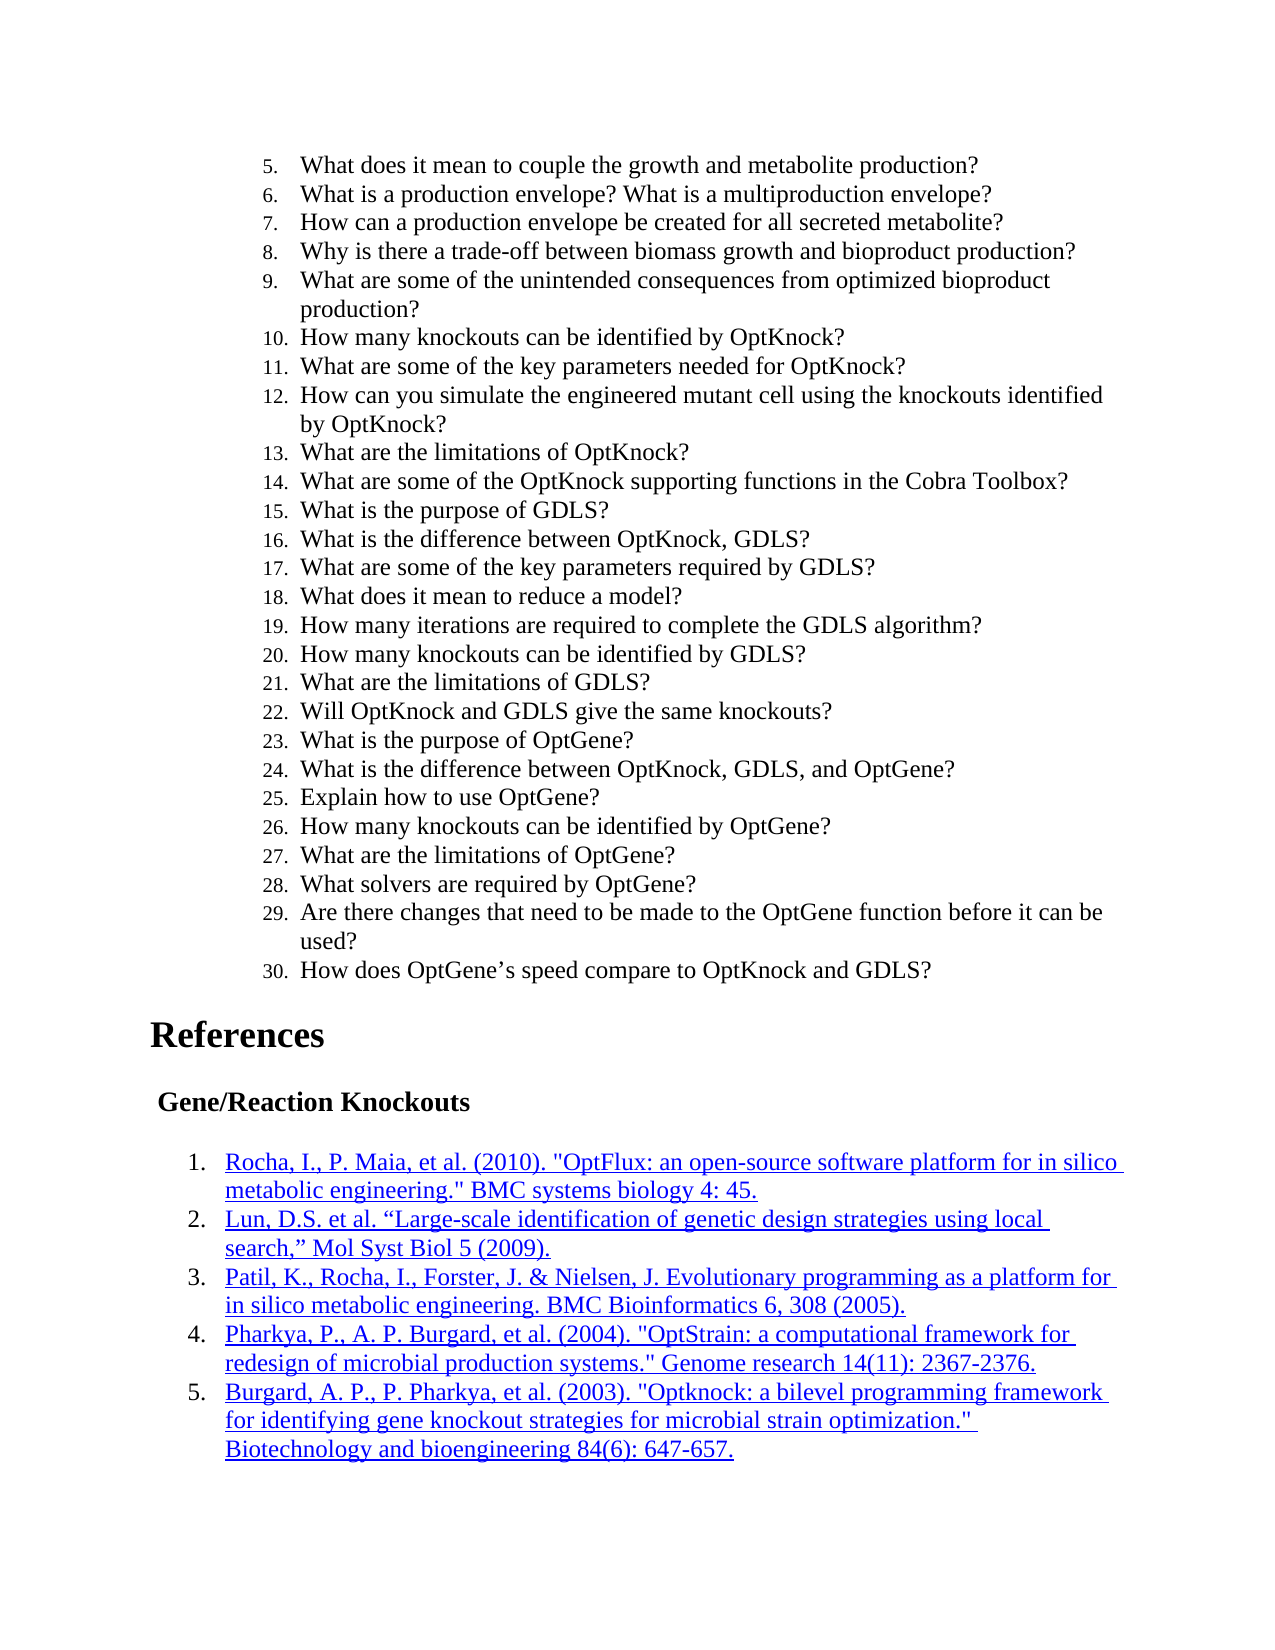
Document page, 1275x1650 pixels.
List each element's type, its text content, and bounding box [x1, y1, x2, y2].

list Why is there a trade-off between biomass growth and bioproduct production? [262, 236, 1125, 265]
list What is a production envelope? What is a multiproduction envelope? [262, 179, 1125, 207]
list Patil, K., Rocha, I., Forster, J. & Nielsen, J. Evolutionary programming as a platform for in silico metabolic engineering. BMC Bioinformatics 6, 308 (2005). [187, 1262, 1125, 1319]
text References [150, 1013, 1125, 1056]
list What are the limitations of OptGene? [262, 840, 1125, 869]
list What are the limitations of OptKnock? [262, 437, 1125, 466]
list How many knockouts can be identified by OptGene? [262, 811, 1125, 840]
list What is the difference between OptKnock, GDLS, and OptGene? [262, 754, 1125, 782]
list What are the limitations of GDLS? [262, 667, 1125, 696]
list How many knockouts can be identified by OptKnock? [262, 322, 1125, 351]
list Rocha, I., P. Maia, et al. (2010). "OptFlux: an open-source software platform for in silico metabolic engineering." BMC systems biology 4: 45. [187, 1147, 1125, 1204]
list Explain how to use OptGene? [262, 782, 1125, 811]
list What does it mean to couple the growth and metabolite production? [262, 150, 1125, 179]
list How many iterations are required to complete the GDLS algorithm? [262, 610, 1125, 639]
list Lun, D.S. et al. “Large-scale identification of genetic design strategies using local search,” Mol Syst Biol 5 (2009). [187, 1204, 1125, 1262]
list What solvers are required by OptGene? [262, 869, 1125, 897]
list How many knockouts can be identified by GDLS? [262, 639, 1125, 667]
list What is the purpose of GDLS? [262, 495, 1125, 524]
list Burgard, A. P., P. Pharkya, et al. (2003). "Optknock: a bilevel programming framework for identifying gene knockout strategies for microbial strain optimization." Biotechnology and bioengineering 84(6): 647-657. [187, 1377, 1125, 1463]
list How does OptGene’s speed compare to OptKnock and GDLS? [262, 955, 1125, 984]
list What does it mean to reduce a model? [262, 581, 1125, 610]
list How can a production envelope be created for all secreted metabolite? [262, 207, 1125, 236]
list What is the difference between OptKnock, GDLS? [262, 524, 1125, 552]
list What are some of the key parameters required by GDLS? [262, 552, 1125, 581]
list How can you simulate the engineered mutant cell using the knockouts identified by OptKnock? [262, 380, 1125, 437]
list What is the purpose of OptGene? [262, 725, 1125, 754]
list Pharkya, P., A. P. Burgard, et al. (2004). "OptStrain: a computational framework for redesign of microbial production systems." Genome research 14(11): 2367-2376. [187, 1319, 1125, 1377]
list What are some of the key parameters needed for OptKnock? [262, 351, 1125, 380]
list Are there changes that need to be made to the OptGene function before it can be used? [262, 897, 1125, 955]
text Gene/Reaction Knockouts [150, 1085, 1125, 1118]
list What are some of the OptKnock supporting functions in the Cobra Toolbox? [262, 466, 1125, 495]
list What are some of the unintended consequences from optimized bioproduct production? [262, 265, 1125, 322]
list Will OptKnock and GDLS give the same knockouts? [262, 696, 1125, 725]
